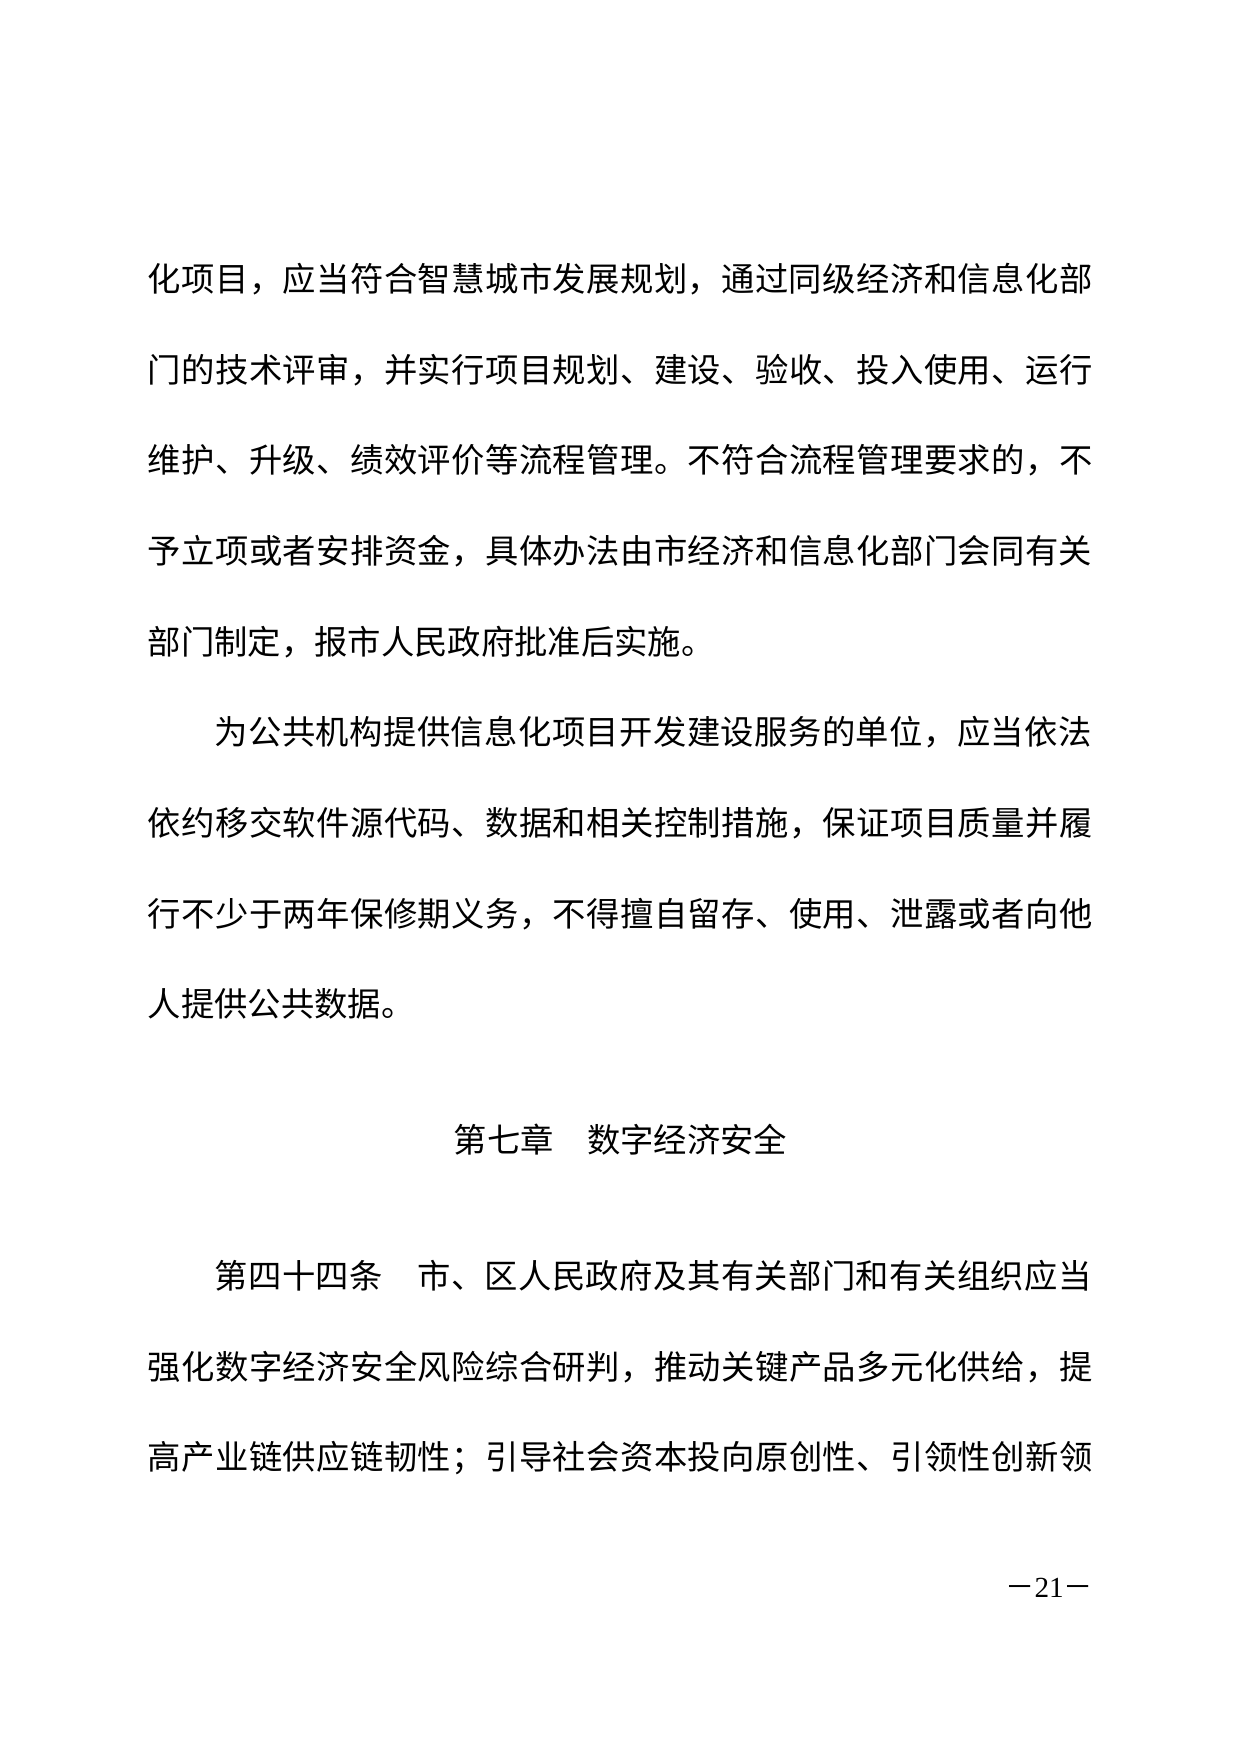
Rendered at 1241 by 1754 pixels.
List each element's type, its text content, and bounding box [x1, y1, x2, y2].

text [148, 232, 1092, 685]
text 为公共机构提供信息化项目开发建设服务的单位，应当依法依约移交软件源代码、数据和相关控制措施，保证项目质量并履行不少于两年保修期义务，不得擅自留存、使用、泄露或者向他人提供公共数据。 [148, 685, 1092, 1047]
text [148, 1229, 1092, 1501]
text 第七章 数字经济安全 [148, 1093, 1092, 1183]
